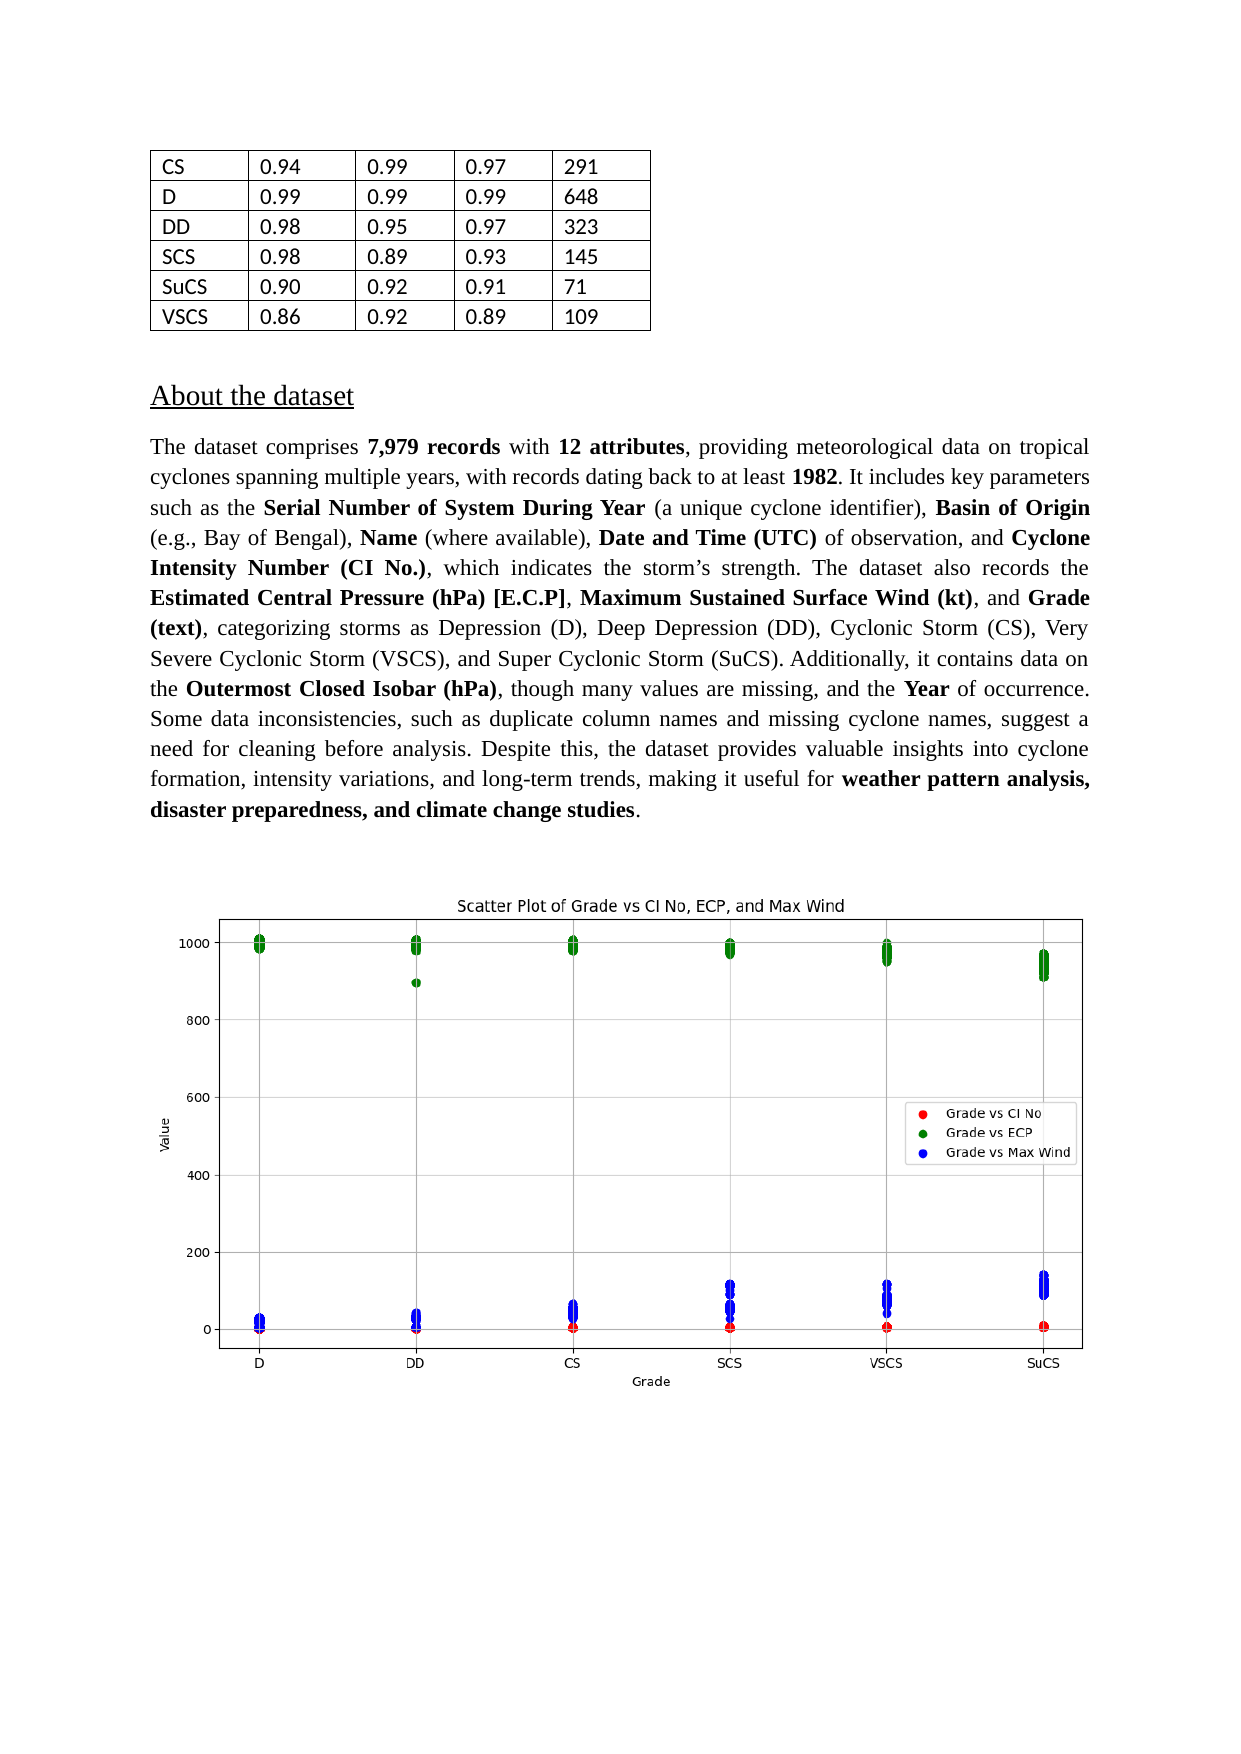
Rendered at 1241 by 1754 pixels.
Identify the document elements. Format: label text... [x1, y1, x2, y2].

table_cell 0.89 [455, 301, 552, 330]
table_cell 0.99 [455, 181, 552, 210]
table_cell 0.86 [249, 301, 355, 330]
table_cell 0.90 [249, 271, 355, 300]
table_cell 0.99 [249, 181, 355, 210]
table_cell 0.99 [356, 181, 454, 210]
table_cell 0.97 [455, 211, 552, 240]
table_cell VSCS [151, 301, 248, 330]
table_cell SuCS [151, 271, 248, 300]
table_cell 0.92 [356, 301, 454, 330]
table_cell 648 [553, 181, 650, 210]
table_cell CS [151, 151, 248, 180]
table_cell 71 [553, 271, 650, 300]
table_cell 109 [553, 301, 650, 330]
table_cell DD [151, 211, 248, 240]
table_cell 0.98 [249, 211, 355, 240]
table_cell SCS [151, 241, 248, 270]
table_cell 0.92 [356, 271, 454, 300]
table_cell 0.93 [455, 241, 552, 270]
table_cell 145 [553, 241, 650, 270]
picture [150, 889, 1091, 1397]
table_cell D [151, 181, 248, 210]
table_cell 0.97 [455, 151, 552, 180]
table_cell 291 [553, 151, 650, 180]
table_cell 323 [553, 211, 650, 240]
table_cell 0.95 [356, 211, 454, 240]
table_cell 0.94 [249, 151, 355, 180]
table_cell 0.89 [356, 241, 454, 270]
table_cell 0.91 [455, 271, 552, 300]
table_cell 0.99 [356, 151, 454, 180]
table_cell 0.98 [249, 241, 355, 270]
text About the dataset [150, 378, 1090, 411]
text The dataset comprises 7,979 records with 12 attributes, providing meteorological data on tropical cyclones spanning multiple years, with records dating back to at least 1982. It includes key parameters such as the Serial Number of System During Year (a unique cyclone identifier), Basin of Origin (e.g., Bay of Bengal), Name (where available), Date and Time (UTC) of observation, and Cyclone Intensity Number (CI No.), which indicates the storm’s strength. The dataset also records the Estimated Central Pressure (hPa) [E.C.P], Maximum Sustained Surface Wind (kt), and Grade (text), categorizing storms as Depression (D), Deep Depression (DD), Cyclonic Storm (CS), Very Severe Cyclonic Storm (VSCS), and Super Cyclonic Storm (SuCS). Additionally, it contains data on the Outermost Closed Isobar (hPa), though many values are missing, and the Year of occurrence. Some data inconsistencies, such as duplicate column names and missing cyclone names, suggest a need for cleaning before analysis. Despite this, the dataset provides valuable insights into cyclone formation, intensity variations, and long-term trends, making it useful for weather pattern analysis, disaster preparedness, and climate change studies. [150, 433, 1090, 822]
